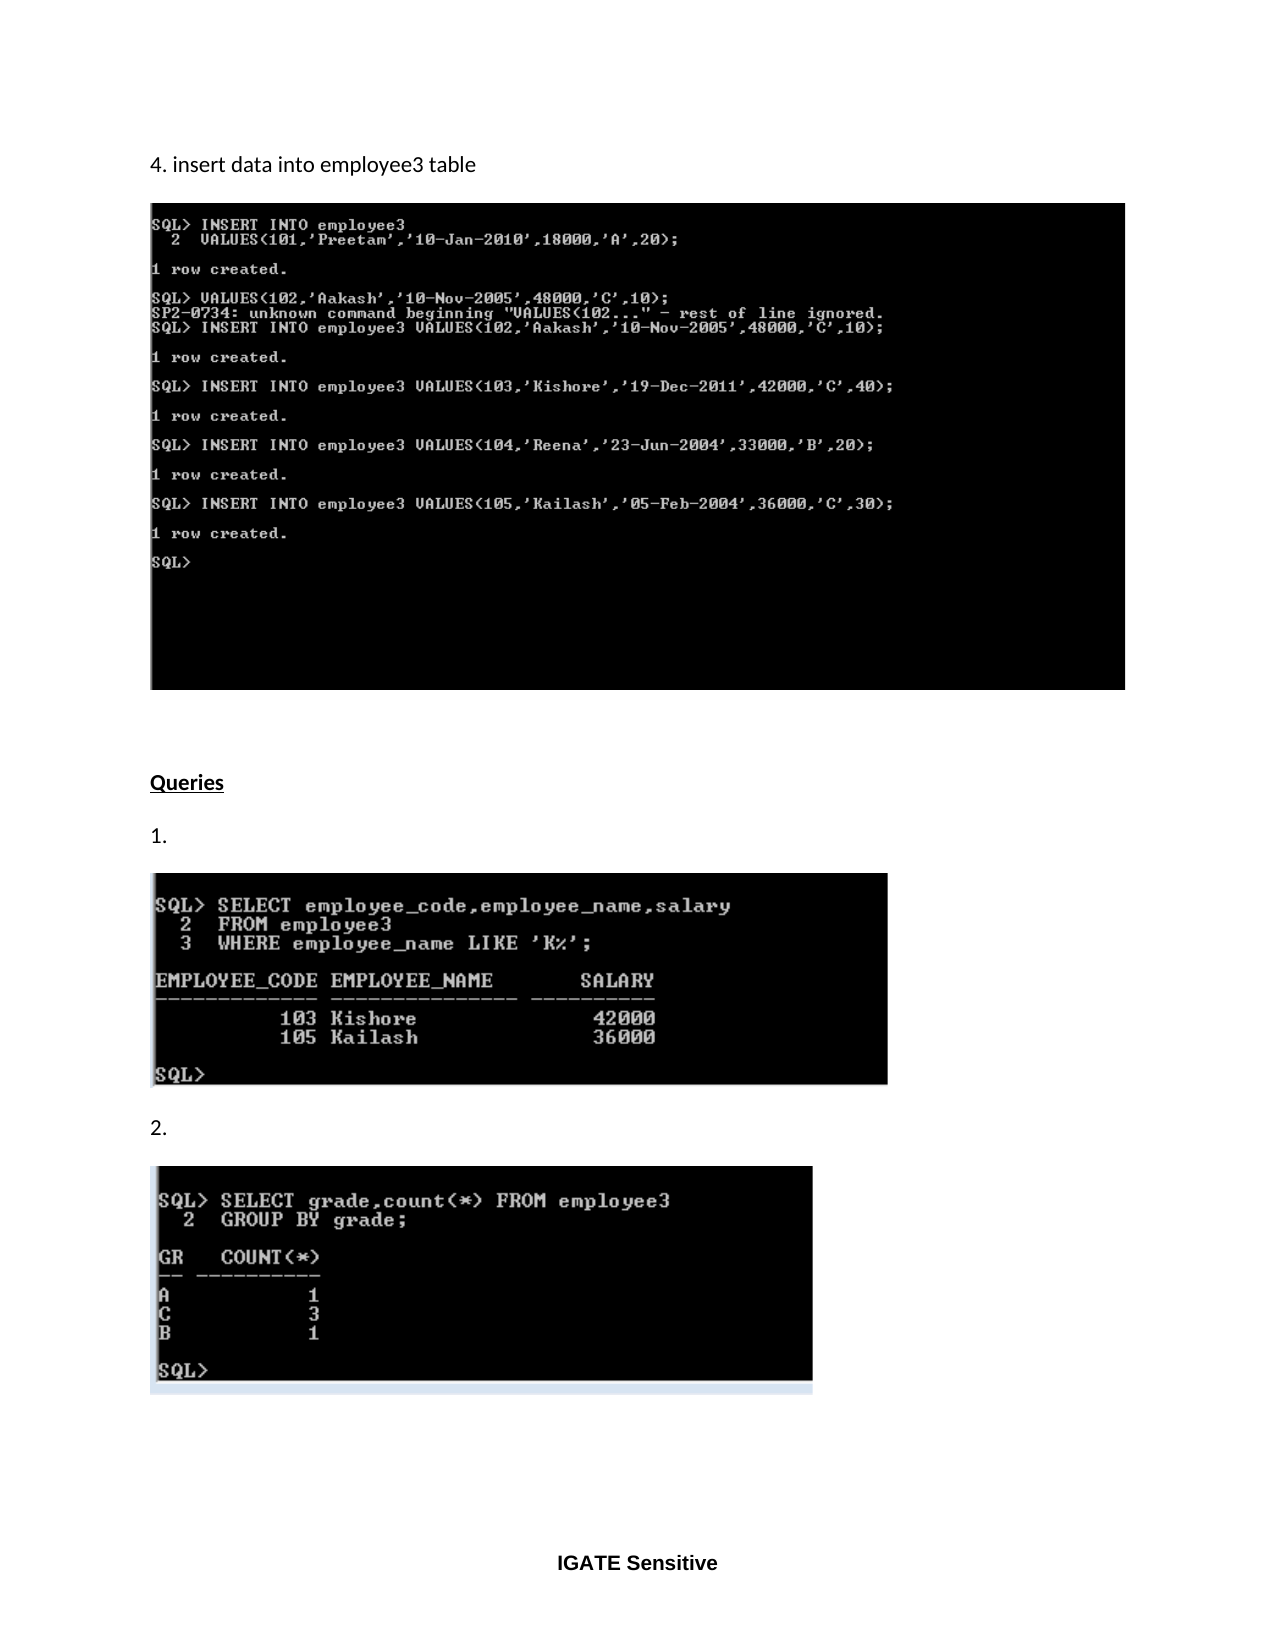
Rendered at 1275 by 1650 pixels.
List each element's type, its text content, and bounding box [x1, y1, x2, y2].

picture [150, 873, 888, 1088]
text 1. [150, 821, 1125, 849]
picture [150, 203, 1125, 690]
text 2. [150, 1113, 1125, 1141]
picture [150, 1166, 813, 1395]
text 4. insert data into employee3 table [150, 150, 1125, 178]
text Queries [150, 768, 1125, 796]
